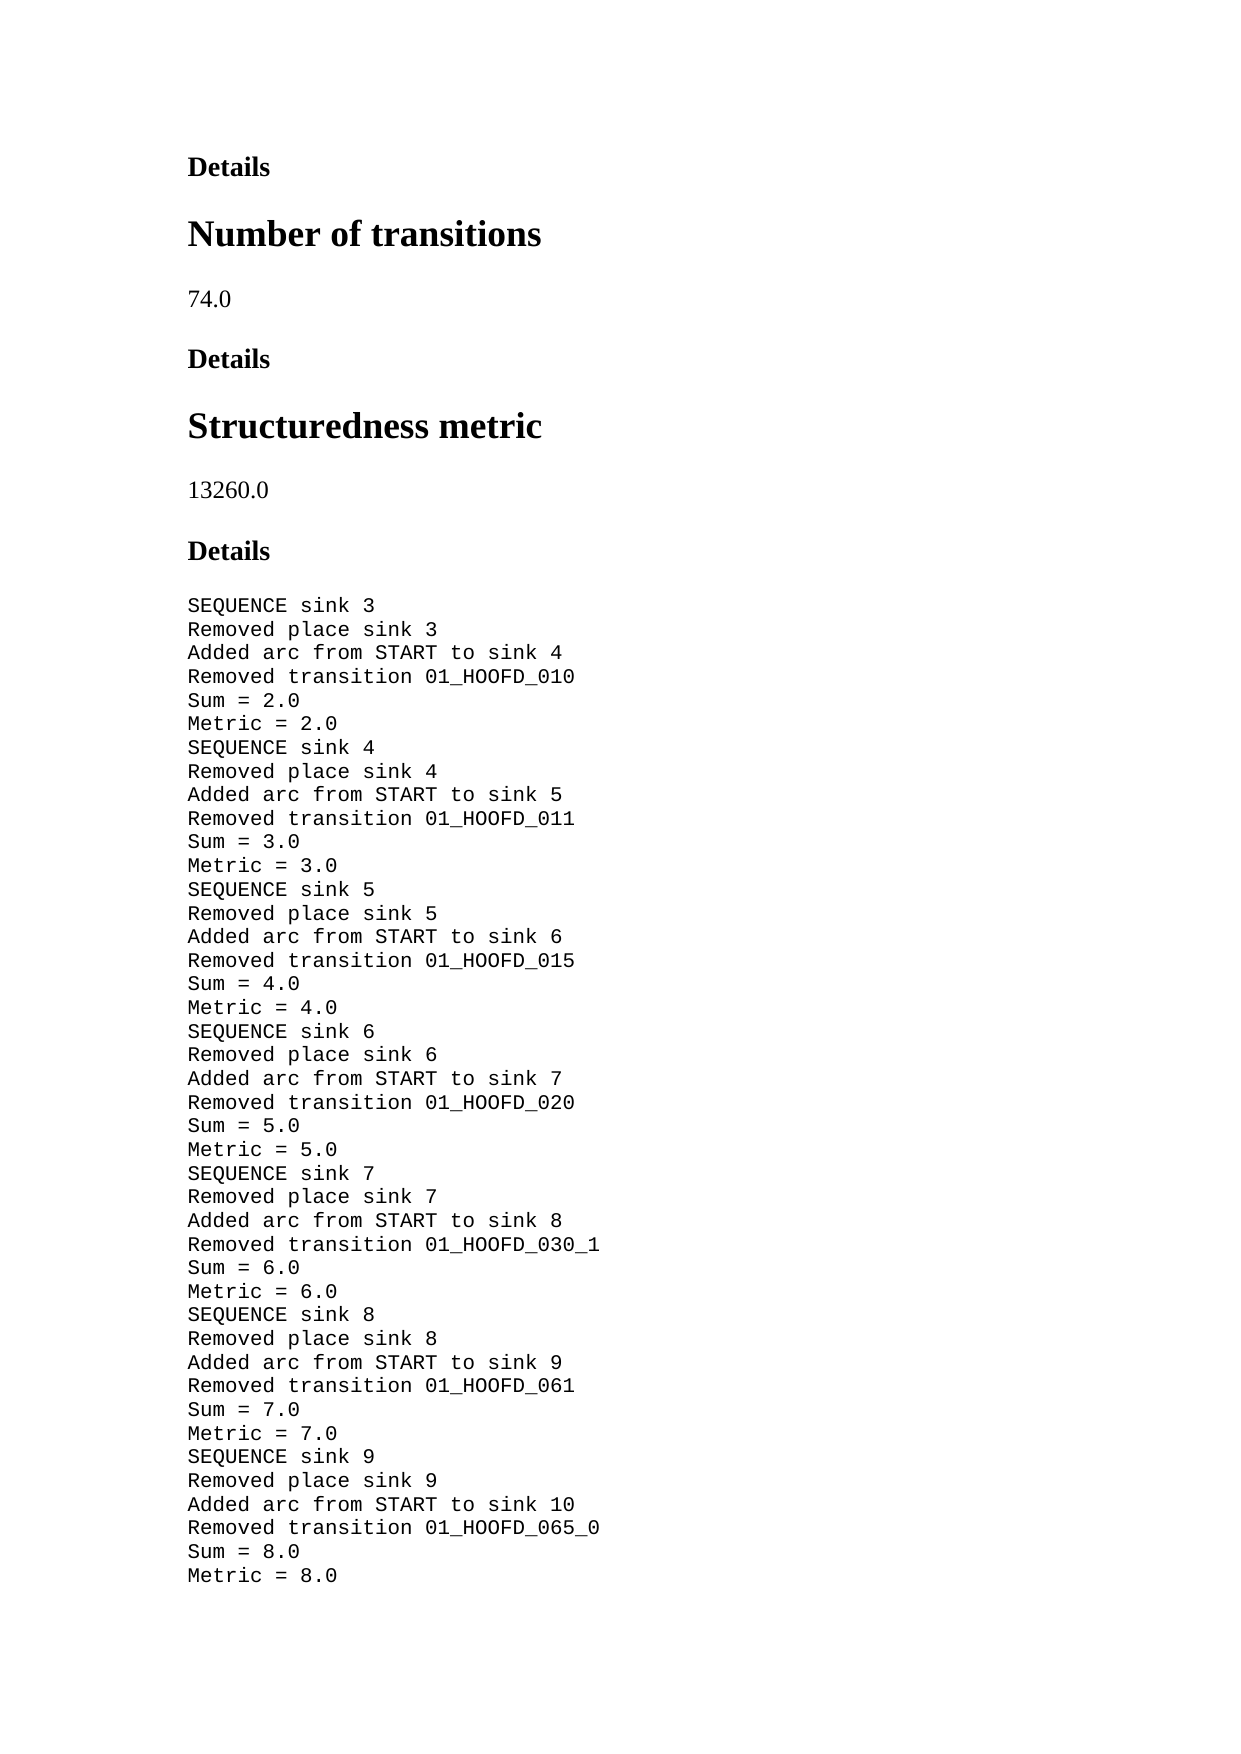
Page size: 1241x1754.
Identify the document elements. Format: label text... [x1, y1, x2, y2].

text Metric = 4.0 [187, 997, 1053, 1021]
text Sum = 3.0 [187, 832, 1053, 855]
text Metric = 5.0 [187, 1139, 1053, 1163]
text SEQUENCE sink 4 [187, 737, 1053, 761]
text Metric = 6.0 [187, 1281, 1053, 1304]
text Sum = 2.0 [187, 690, 1053, 713]
text Added arc from START to sink 4 [187, 642, 1053, 666]
text 13260.0 [187, 476, 1053, 504]
text Number of transitions [187, 212, 1053, 255]
text SEQUENCE sink 9 [187, 1446, 1053, 1470]
text SEQUENCE sink 7 [187, 1163, 1053, 1186]
text Removed transition 01_HOOFD_015 [187, 950, 1053, 973]
text Metric = 2.0 [187, 713, 1053, 737]
text Removed place sink 3 [187, 619, 1053, 642]
text Metric = 3.0 [187, 855, 1053, 879]
text Removed transition 01_HOOFD_065_0 [187, 1517, 1053, 1541]
text SEQUENCE sink 6 [187, 1021, 1053, 1044]
text Removed place sink 8 [187, 1328, 1053, 1352]
text Removed place sink 7 [187, 1186, 1053, 1210]
text Added arc from START to sink 6 [187, 926, 1053, 950]
text SEQUENCE sink 8 [187, 1304, 1053, 1328]
text Sum = 8.0 [187, 1541, 1053, 1564]
text SEQUENCE sink 3 [187, 595, 1053, 619]
text Metric = 8.0 [187, 1564, 1053, 1588]
text SEQUENCE sink 5 [187, 879, 1053, 902]
text Added arc from START to sink 10 [187, 1494, 1053, 1517]
text Removed transition 01_HOOFD_011 [187, 808, 1053, 832]
text Removed place sink 9 [187, 1470, 1053, 1494]
text 74.0 [187, 284, 1053, 313]
text Added arc from START to sink 9 [187, 1352, 1053, 1375]
text Sum = 5.0 [187, 1115, 1053, 1139]
text Details [187, 533, 1053, 566]
text Added arc from START to sink 7 [187, 1068, 1053, 1092]
text Sum = 4.0 [187, 973, 1053, 997]
text Removed transition 01_HOOFD_061 [187, 1375, 1053, 1399]
text Removed place sink 5 [187, 902, 1053, 926]
text Removed place sink 6 [187, 1044, 1053, 1068]
text Removed place sink 4 [187, 761, 1053, 784]
text Added arc from START to sink 5 [187, 784, 1053, 808]
text Structuredness metric [187, 403, 1053, 446]
text Sum = 6.0 [187, 1257, 1053, 1281]
text Details [187, 342, 1053, 374]
text Added arc from START to sink 8 [187, 1210, 1053, 1233]
text Details [187, 150, 1053, 182]
text Metric = 7.0 [187, 1423, 1053, 1446]
text Removed transition 01_HOOFD_030_1 [187, 1233, 1053, 1257]
text Sum = 7.0 [187, 1399, 1053, 1423]
text Removed transition 01_HOOFD_020 [187, 1092, 1053, 1115]
text Removed transition 01_HOOFD_010 [187, 666, 1053, 690]
